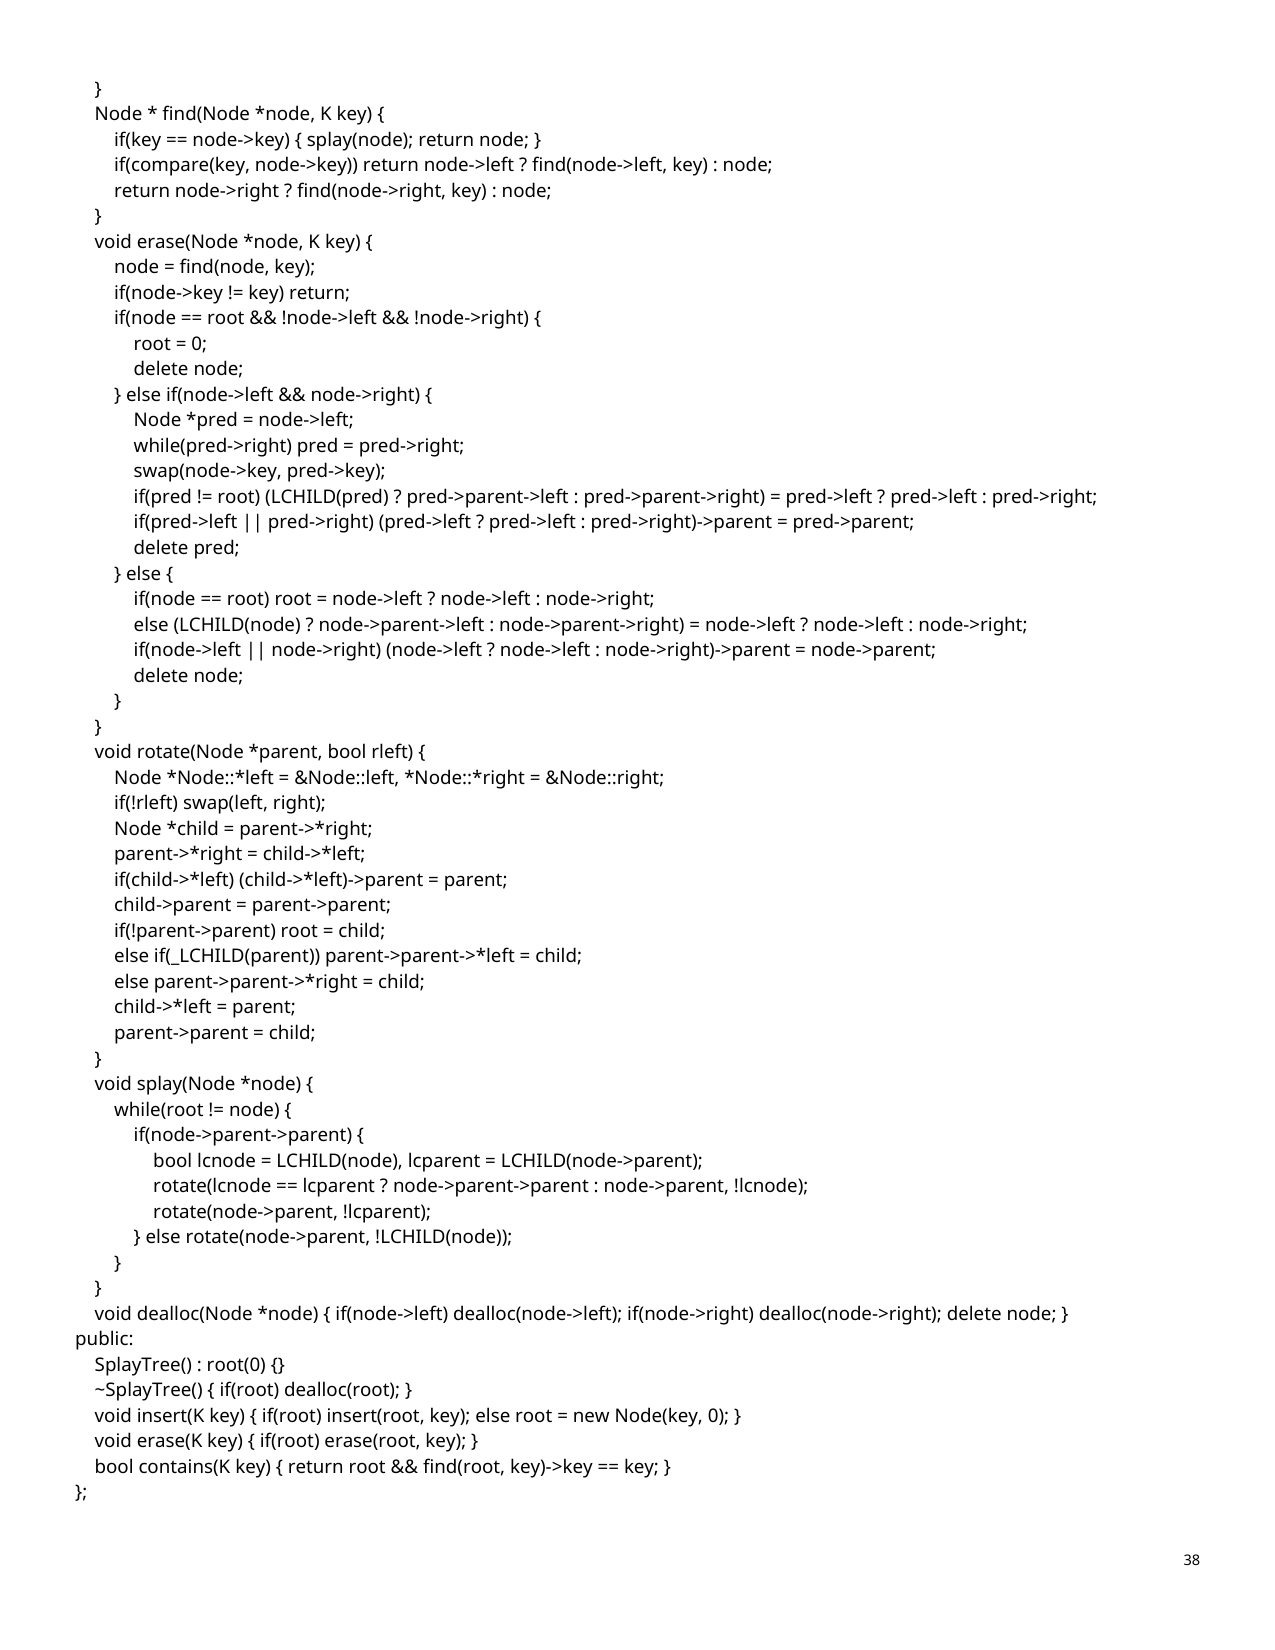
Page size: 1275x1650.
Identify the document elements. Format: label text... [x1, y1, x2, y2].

text if(key == node->key) { splay(node); return node; } [75, 126, 1200, 152]
text if(node->key != key) return; [75, 279, 1200, 305]
text else parent->parent->*right = child; [75, 968, 1200, 994]
text else (LCHILD(node) ? node->parent->left : node->parent->right) = node->left ? node->left : node->right; [75, 611, 1200, 636]
text } [75, 687, 1200, 713]
text else if(_LCHILD(parent)) parent->parent->*left = child; [75, 943, 1200, 968]
text Node *Node::*left = &Node::left, *Node::*right = &Node::right; [75, 764, 1200, 789]
text } else rotate(node->parent, !LCHILD(node)); [75, 1223, 1200, 1249]
text if(node->parent->parent) { [75, 1121, 1200, 1147]
text if(node == root) root = node->left ? node->left : node->right; [75, 585, 1200, 611]
text } [75, 713, 1200, 738]
text if(pred != root) (LCHILD(pred) ? pred->parent->left : pred->parent->right) = pred->left ? pred->left : pred->right; [75, 483, 1200, 509]
text Node *pred = node->left; [75, 407, 1200, 432]
text void splay(Node *node) { [75, 1070, 1200, 1096]
text } [75, 1045, 1200, 1070]
text rotate(lcnode == lcparent ? node->parent->parent : node->parent, !lcnode); [75, 1172, 1200, 1198]
text Node * find(Node *node, K key) { [75, 101, 1200, 126]
text child->*left = parent; [75, 994, 1200, 1019]
text void erase(K key) { if(root) erase(root, key); } [75, 1428, 1200, 1453]
text delete node; [75, 356, 1200, 381]
text parent->*right = child->*left; [75, 841, 1200, 866]
text void rotate(Node *parent, bool rleft) { [75, 738, 1200, 764]
text } else if(node->left && node->right) { [75, 381, 1200, 407]
text if(compare(key, node->key)) return node->left ? find(node->left, key) : node; [75, 152, 1200, 177]
text swap(node->key, pred->key); [75, 458, 1200, 483]
text void insert(K key) { if(root) insert(root, key); else root = new Node(key, 0); } [75, 1402, 1200, 1428]
text ~SplayTree() { if(root) dealloc(root); } [75, 1377, 1200, 1402]
text if(node == root && !node->left && !node->right) { [75, 305, 1200, 330]
text delete pred; [75, 534, 1200, 560]
text rotate(node->parent, !lcparent); [75, 1198, 1200, 1223]
text if(child->*left) (child->*left)->parent = parent; [75, 866, 1200, 892]
text if(!rleft) swap(left, right); [75, 789, 1200, 815]
text void erase(Node *node, K key) { [75, 228, 1200, 254]
text SplayTree() : root(0) {} [75, 1351, 1200, 1377]
text if(!parent->parent) root = child; [75, 917, 1200, 943]
text bool contains(K key) { return root && find(root, key)->key == key; } [75, 1453, 1200, 1479]
text node = find(node, key); [75, 254, 1200, 279]
text child->parent = parent->parent; [75, 892, 1200, 917]
text while(pred->right) pred = pred->right; [75, 432, 1200, 458]
text delete node; [75, 662, 1200, 687]
text Node *child = parent->*right; [75, 815, 1200, 841]
text root = 0; [75, 330, 1200, 356]
text } [75, 203, 1200, 228]
text void dealloc(Node *node) { if(node->left) dealloc(node->left); if(node->right) dealloc(node->right); delete node; } [75, 1300, 1200, 1326]
text public: [75, 1326, 1200, 1351]
text parent->parent = child; [75, 1019, 1200, 1045]
text } [75, 1249, 1200, 1274]
text while(root != node) { [75, 1096, 1200, 1121]
text } else { [75, 560, 1200, 585]
text if(node->left || node->right) (node->left ? node->left : node->right)->parent = node->parent; [75, 636, 1200, 662]
text } [75, 75, 1200, 101]
text if(pred->left || pred->right) (pred->left ? pred->left : pred->right)->parent = pred->parent; [75, 509, 1200, 534]
text }; [75, 1479, 1200, 1504]
text } [75, 1274, 1200, 1300]
text return node->right ? find(node->right, key) : node; [75, 177, 1200, 203]
text bool lcnode = LCHILD(node), lcparent = LCHILD(node->parent); [75, 1147, 1200, 1172]
